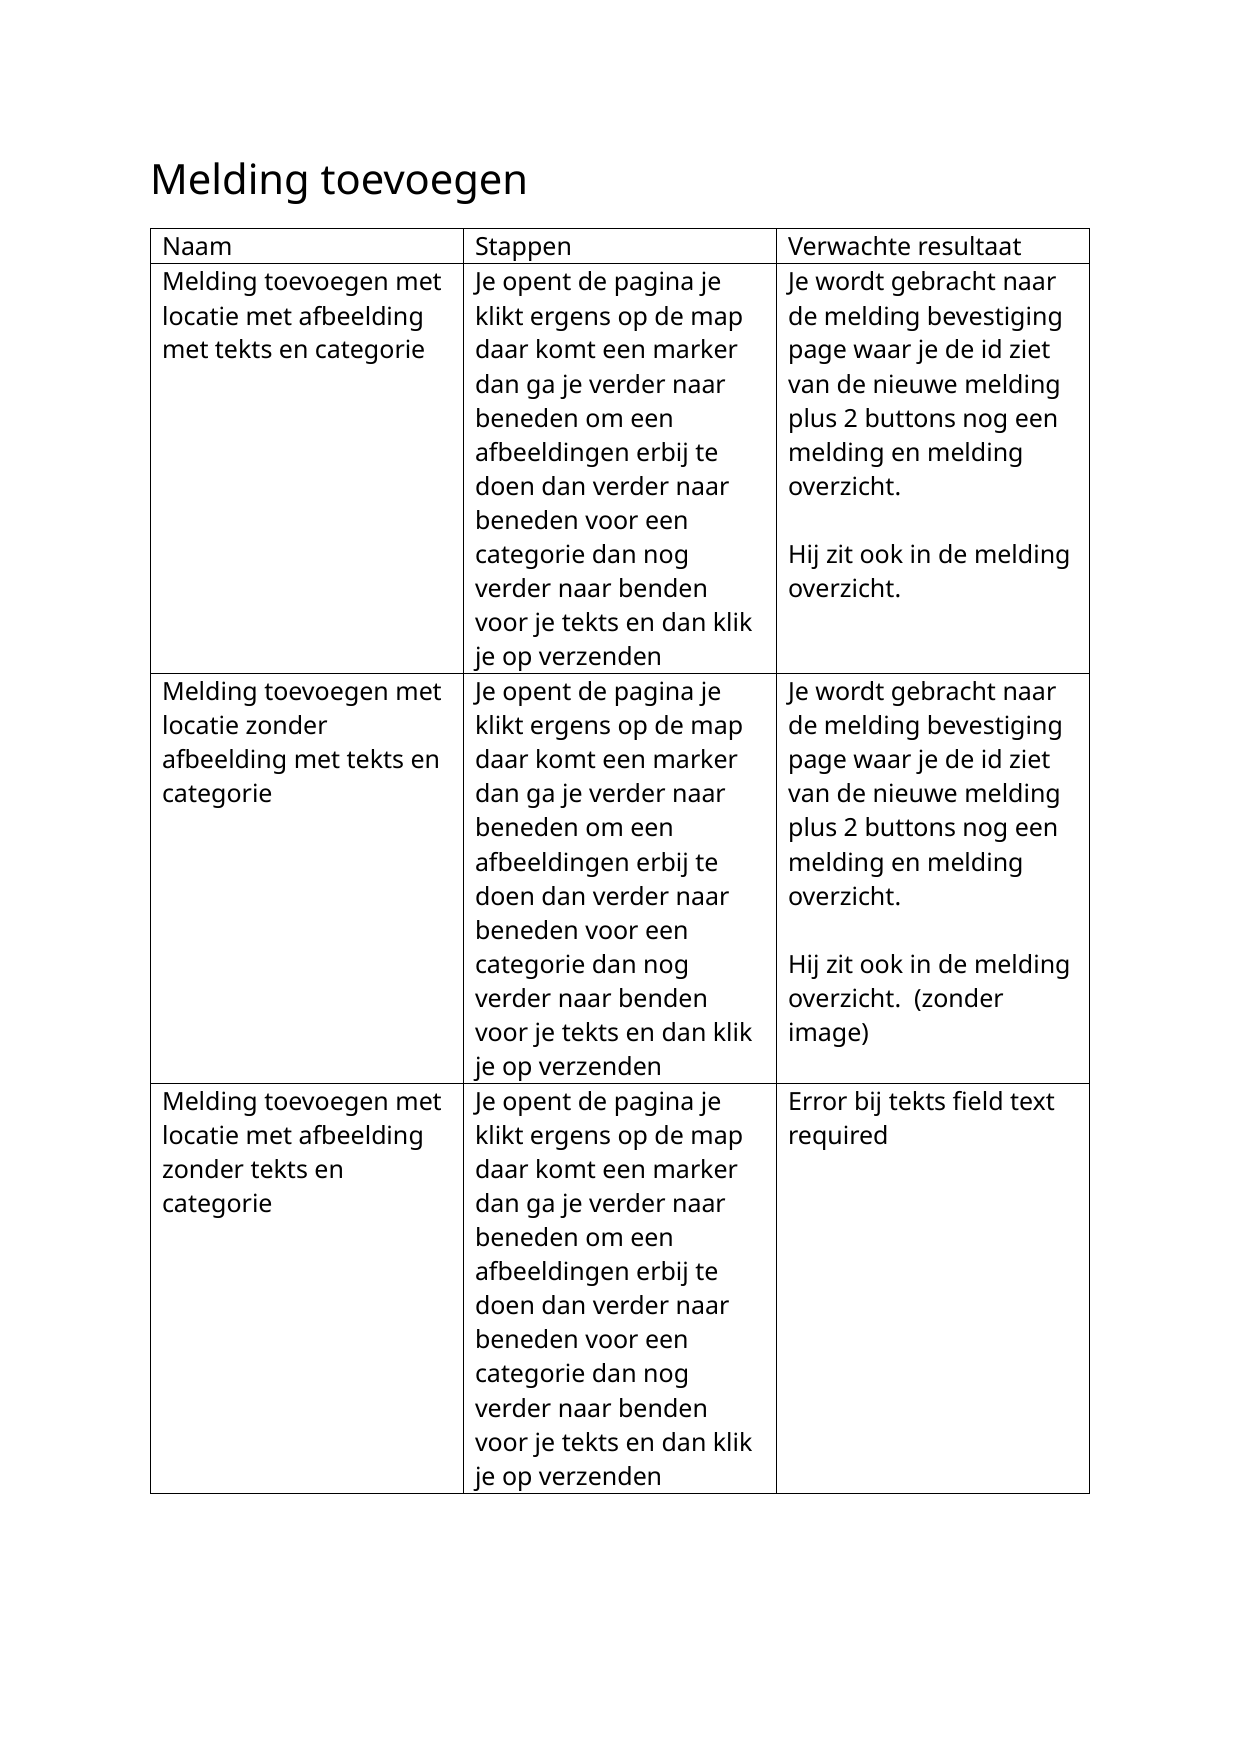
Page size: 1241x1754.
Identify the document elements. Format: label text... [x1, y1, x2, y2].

text Melding toevoegen [150, 150, 1090, 207]
table_cell Error bij tekts field text required [777, 1084, 1089, 1492]
table_header Stappen [464, 229, 776, 263]
table_cell Je opent de pagina je klikt ergens op de map daar komt een marker dan ga je verder naar beneden om een afbeeldingen erbij te doen dan verder naar beneden voor een categorie dan nog verder naar benden voor je tekts en dan klik je op verzenden [464, 1084, 776, 1492]
table_header Verwachte resultaat [777, 229, 1089, 263]
table_cell Je opent de pagina je klikt ergens op de map daar komt een marker dan ga je verder naar beneden om een afbeeldingen erbij te doen dan verder naar beneden voor een categorie dan nog verder naar benden voor je tekts en dan klik je op verzenden [464, 264, 776, 673]
table_cell Je wordt gebracht naar de melding bevestiging page waar je de id ziet van de nieuwe melding plus 2 buttons nog een melding en melding overzicht. Hij zit ook in de melding overzicht. [777, 264, 1089, 673]
table_cell Je wordt gebracht naar de melding bevestiging page waar je de id ziet van de nieuwe melding plus 2 buttons nog een melding en melding overzicht. Hij zit ook in de melding overzicht. (zonder image) [777, 674, 1089, 1083]
table_header Naam [151, 229, 463, 263]
table_cell Melding toevoegen met locatie met afbeelding zonder tekts en categorie [151, 1084, 463, 1492]
table_cell Je opent de pagina je klikt ergens op de map daar komt een marker dan ga je verder naar beneden om een afbeeldingen erbij te doen dan verder naar beneden voor een categorie dan nog verder naar benden voor je tekts en dan klik je op verzenden [464, 674, 776, 1083]
table_cell Melding toevoegen met locatie met afbeelding met tekts en categorie [151, 264, 463, 673]
table_cell Melding toevoegen met locatie zonder afbeelding met tekts en categorie [151, 674, 463, 1083]
